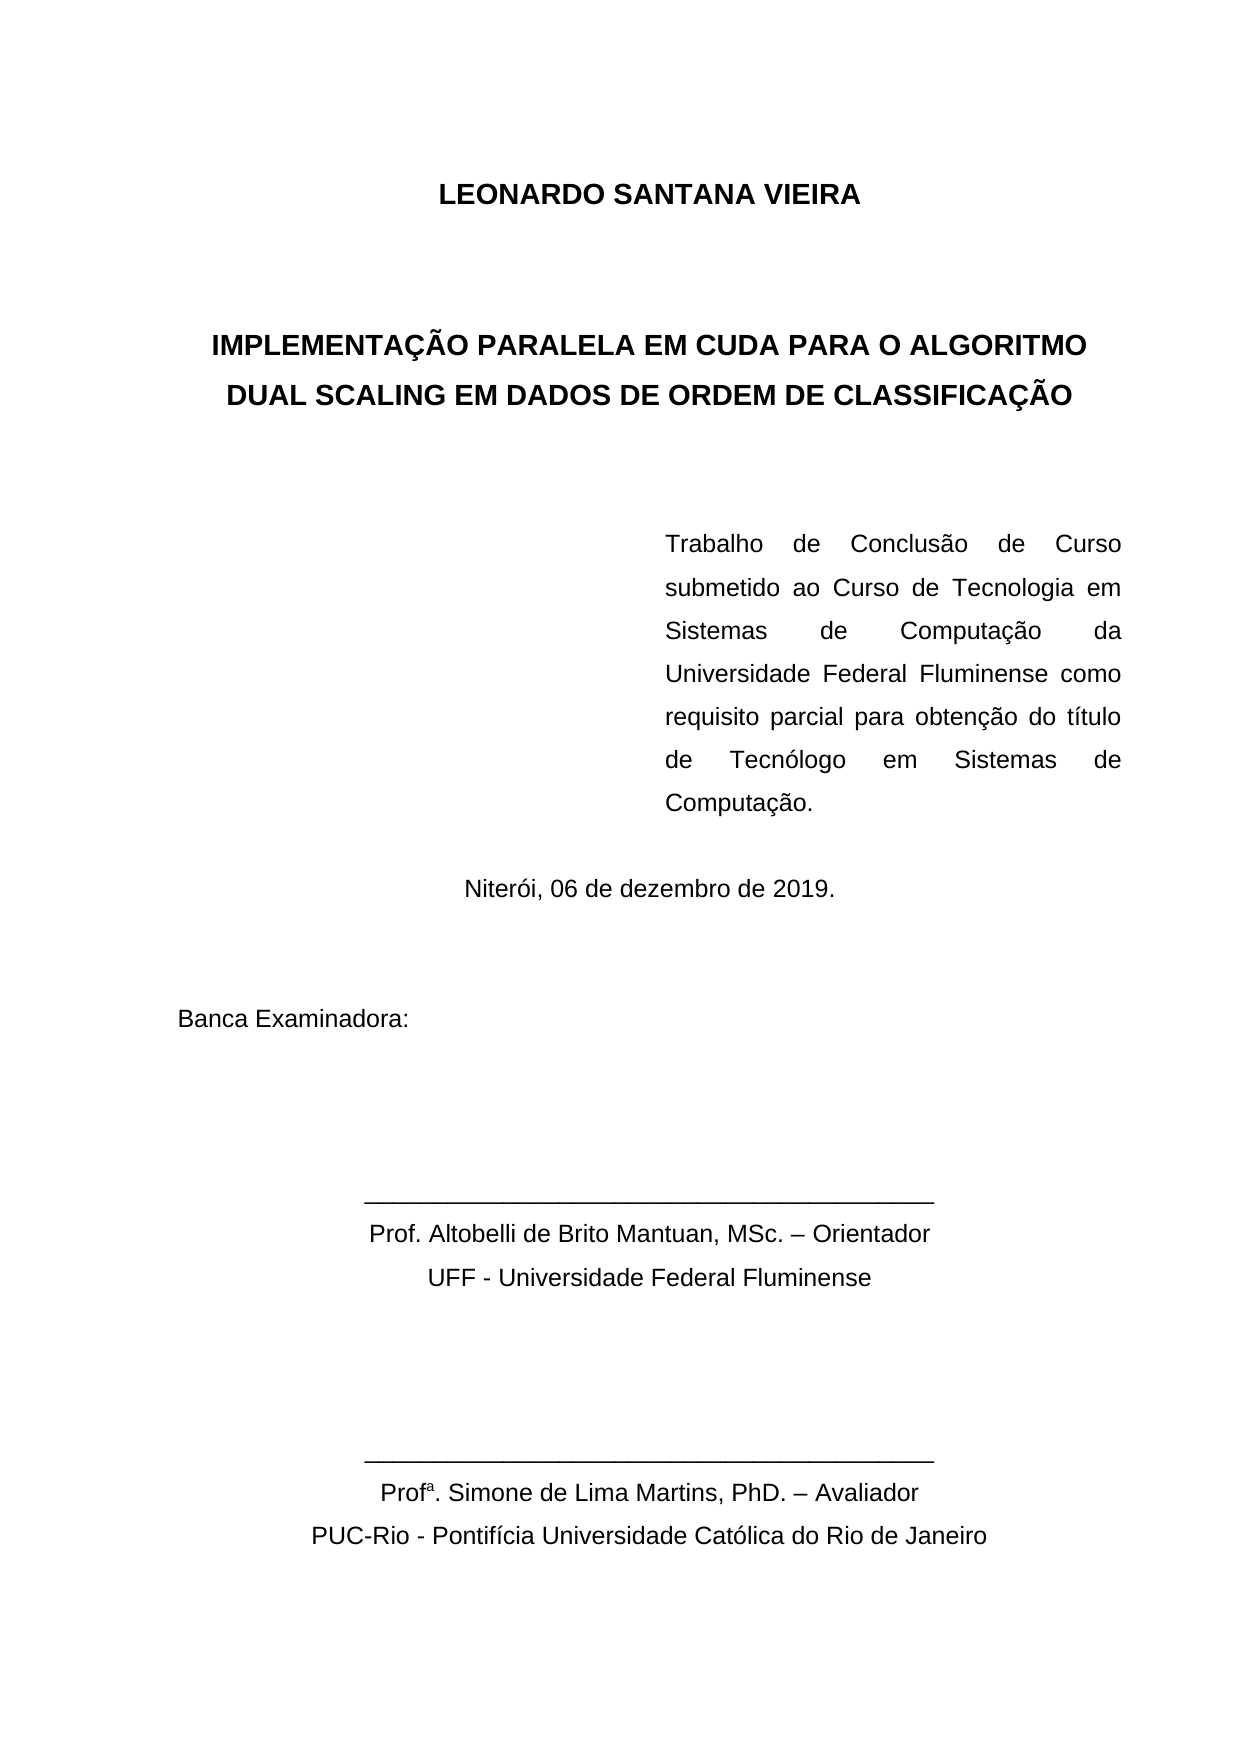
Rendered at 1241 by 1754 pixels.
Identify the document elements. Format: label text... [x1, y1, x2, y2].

text UFF - Universidade Federal Fluminense [177, 1262, 1122, 1291]
text _________________________________________ [177, 1176, 1122, 1205]
text PUC-Rio - Pontifícia Universidade Católica do Rio de Janeiro [177, 1521, 1122, 1550]
text LEONARDO SANTANA VIEIRA [177, 177, 1122, 211]
text Banca Examinadora: [177, 1004, 1122, 1032]
text Trabalho de Conclusão de Curso submetido ao Curso de Tecnologia em Sistemas de Computação da Universidade Federal Fluminense como requisito parcial para obtenção do título de Tecnólogo em Sistemas de Computação. [665, 529, 1122, 817]
text _________________________________________ [177, 1435, 1122, 1464]
text Niterói, 06 de dezembro de 2019. [177, 874, 1122, 903]
text IMPLEMENTAÇÃO PARALELA EM CUDA PARA O ALGORITMO DUAL SCALING EM DADOS DE ORDEM DE CLASSIFICAÇÃO [177, 328, 1122, 412]
text Profa. Simone de Lima Martins, PhD. – Avaliador [177, 1478, 1122, 1507]
text Prof. Altobelli de Brito Mantuan, MSc. – Orientador [177, 1219, 1122, 1248]
